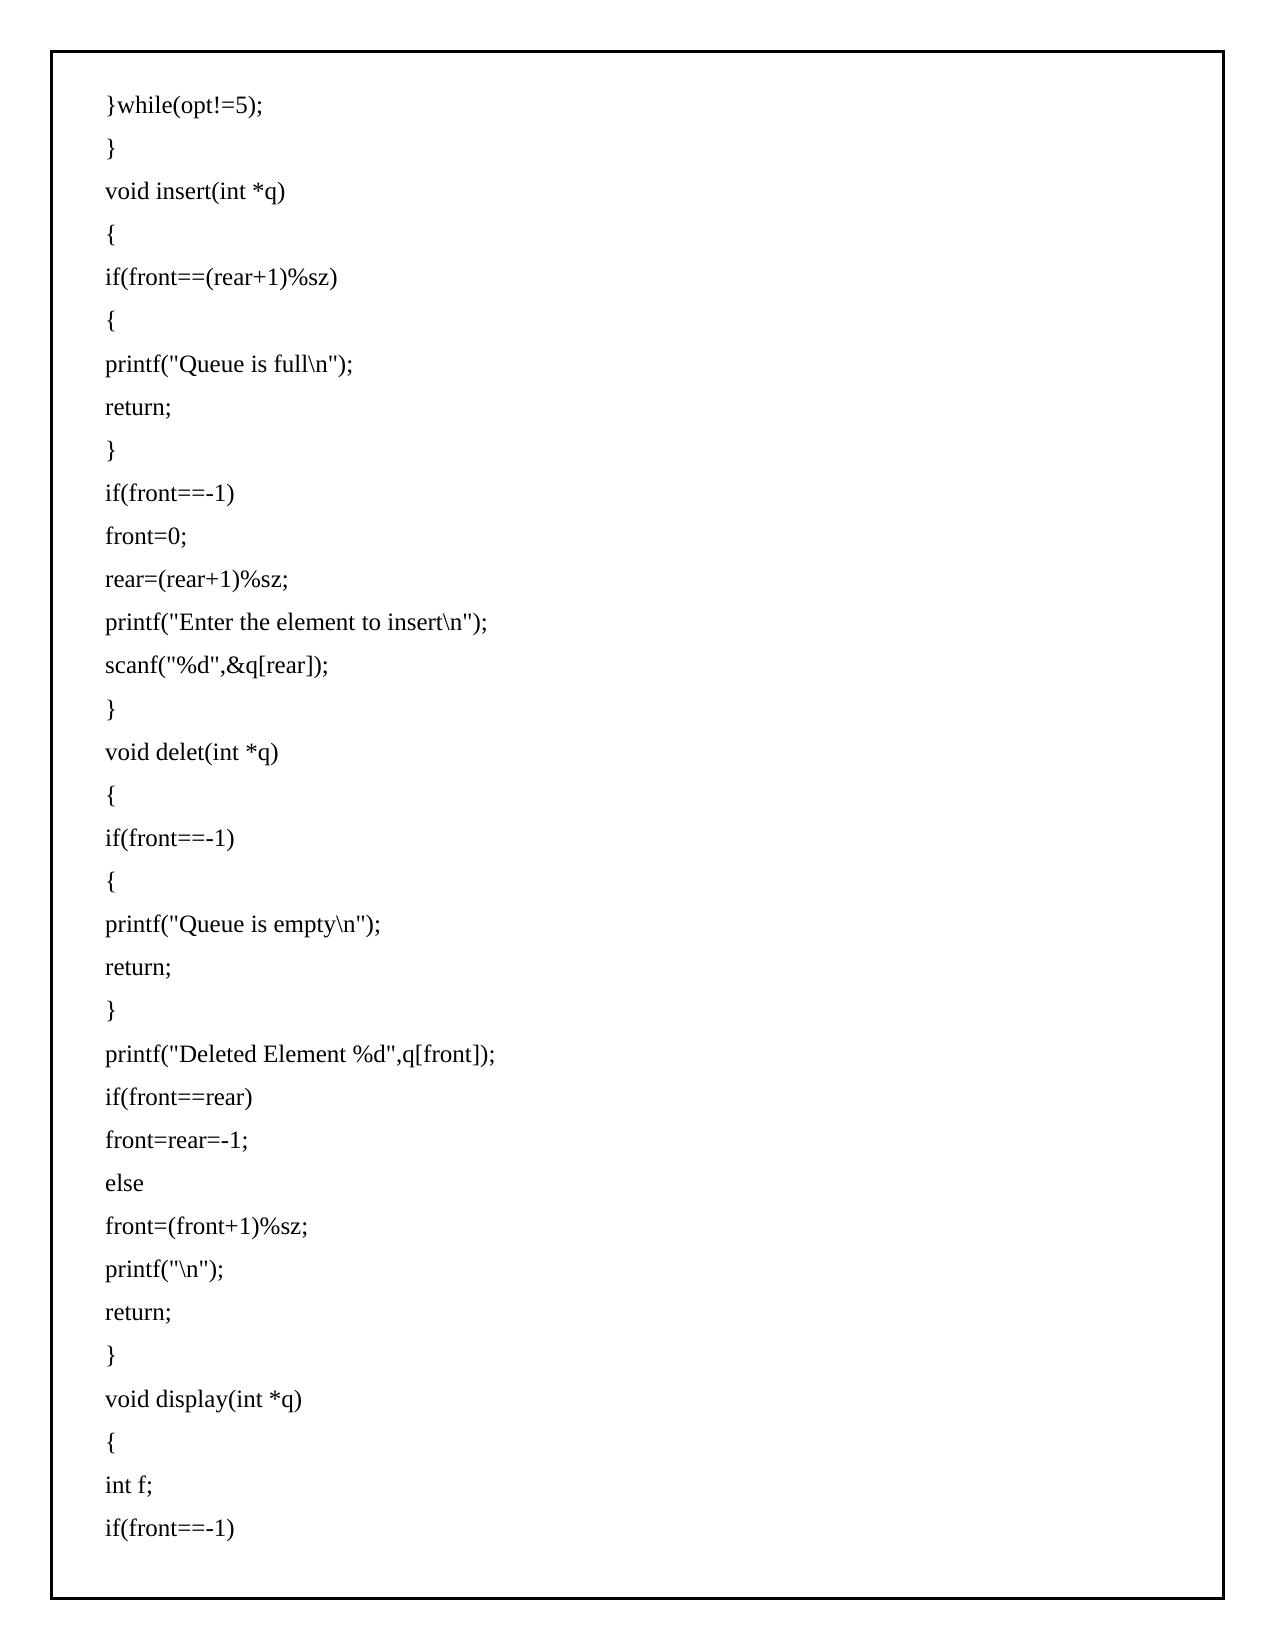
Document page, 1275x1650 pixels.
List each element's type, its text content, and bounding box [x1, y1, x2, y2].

text if(front==(rear+1)%sz) [105, 262, 1170, 291]
text int f; [105, 1470, 1170, 1499]
text if(front==rear) [105, 1082, 1170, 1111]
text } [105, 133, 1170, 162]
text } [105, 996, 1170, 1024]
text void display(int *q) [105, 1384, 1170, 1412]
text void delet(int *q) [105, 737, 1170, 766]
text { [105, 219, 1170, 248]
text } [105, 694, 1170, 722]
text if(front==-1) [105, 478, 1170, 507]
text front=rear=-1; [105, 1125, 1170, 1154]
text if(front==-1) [105, 823, 1170, 852]
text rear=(rear+1)%sz; [105, 564, 1170, 593]
text front=0; [105, 521, 1170, 550]
text return; [105, 952, 1170, 981]
text if(front==-1) [105, 1513, 1170, 1542]
text { [105, 306, 1170, 334]
text printf("Enter the element to insert\n"); [105, 607, 1170, 636]
text printf("Queue is empty\n"); [105, 909, 1170, 938]
text return; [105, 1297, 1170, 1326]
text return; [105, 392, 1170, 421]
text } [105, 1341, 1170, 1369]
text }while(opt!=5); [105, 90, 1170, 119]
text printf("Queue is full\n"); [105, 349, 1170, 377]
text scanf("%d",&q[rear]); [105, 651, 1170, 679]
text } [105, 435, 1170, 464]
text { [105, 1427, 1170, 1456]
text else [105, 1168, 1170, 1197]
text printf("Deleted Element %d",q[front]); [105, 1039, 1170, 1067]
text { [105, 866, 1170, 895]
text printf("\n"); [105, 1254, 1170, 1283]
text void insert(int *q) [105, 176, 1170, 205]
text front=(front+1)%sz; [105, 1211, 1170, 1240]
text { [105, 780, 1170, 809]
